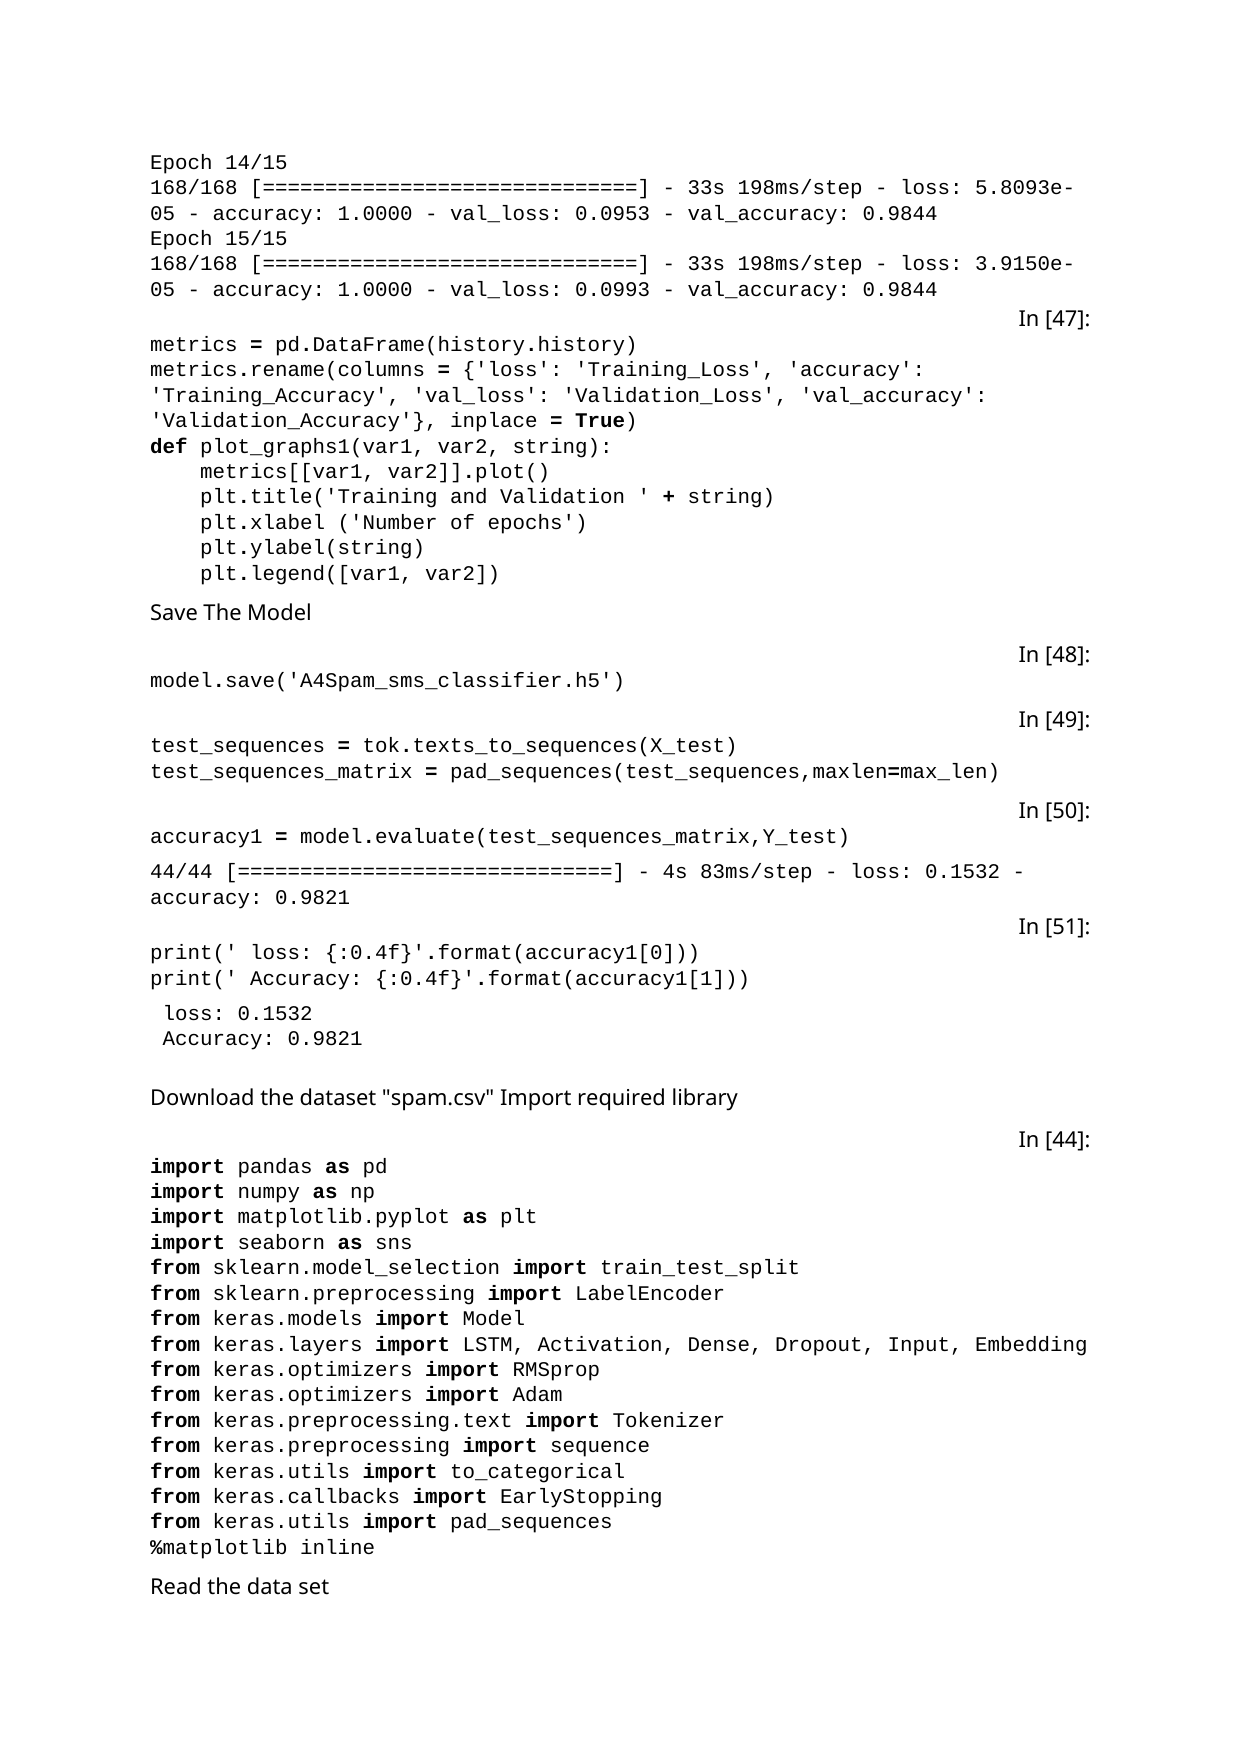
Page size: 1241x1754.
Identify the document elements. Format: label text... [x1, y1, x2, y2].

text In [49]: [150, 704, 1090, 734]
text test_sequences = tok.texts_to_sequences(X_test) [150, 734, 1090, 759]
text loss: 0.1532 [150, 1001, 1090, 1027]
text from keras.preprocessing import sequence [150, 1433, 1090, 1459]
text 44/44 [==============================] - 4s 83ms/step - loss: 0.1532 - accuracy: 0.9821 [150, 860, 1090, 911]
text In [48]: [150, 639, 1090, 668]
text 168/168 [==============================] - 33s 198ms/step - loss: 5.8093e-05 - accuracy: 1.0000 - val_loss: 0.0953 - val_accuracy: 0.9844 [150, 175, 1090, 226]
text plt.xlabel ('Number of epochs') [150, 510, 1090, 536]
text In [50]: [150, 794, 1090, 824]
text import matplotlib.pyplot as plt [150, 1205, 1090, 1230]
text Download the dataset "spam.csv" Import required library [150, 1052, 1090, 1112]
text metrics = pd.DataFrame(history.history) [150, 332, 1090, 358]
text plt.legend([var1, var2]) [150, 561, 1090, 586]
text model.save('A4Spam_sms_classifier.h5') [150, 668, 1090, 694]
text from keras.optimizers import Adam [150, 1383, 1090, 1408]
text In [44]: [150, 1124, 1090, 1154]
text metrics.rename(columns = {'loss': 'Training_Loss', 'accuracy': 'Training_Accuracy', 'val_loss': 'Validation_Loss', 'val_accuracy': 'Validation_Accuracy'}, inplace = True) [150, 358, 1090, 434]
text plt.title('Training and Validation ' + string) [150, 485, 1090, 510]
text from keras.utils import to_categorical [150, 1459, 1090, 1484]
text import numpy as np [150, 1179, 1090, 1205]
text Epoch 14/15 [150, 150, 1090, 175]
text from keras.preprocessing.text import Tokenizer [150, 1408, 1090, 1433]
text 168/168 [==============================] - 33s 198ms/step - loss: 3.9150e-05 - accuracy: 1.0000 - val_loss: 0.0993 - val_accuracy: 0.9844 [150, 252, 1090, 302]
text from sklearn.preprocessing import LabelEncoder [150, 1281, 1090, 1306]
text from keras.callbacks import EarlyStopping [150, 1484, 1090, 1510]
text Read the data set [150, 1571, 1090, 1600]
text print(' Accuracy: {:0.4f}'.format(accuracy1[1])) [150, 966, 1090, 991]
text In [47]: [150, 302, 1090, 332]
text Accuracy: 0.9821 [150, 1027, 1090, 1052]
text import seaborn as sns [150, 1230, 1090, 1256]
text from keras.layers import LSTM, Activation, Dense, Dropout, Input, Embedding [150, 1332, 1090, 1357]
text from keras.optimizers import RMSprop [150, 1357, 1090, 1383]
text def plot_graphs1(var1, var2, string): [150, 434, 1090, 459]
text In [51]: [150, 911, 1090, 940]
text print(' loss: {:0.4f}'.format(accuracy1[0])) [150, 940, 1090, 966]
text from keras.models import Model [150, 1306, 1090, 1332]
text %matplotlib inline [150, 1535, 1090, 1561]
text plt.ylabel(string) [150, 536, 1090, 561]
text import pandas as pd [150, 1154, 1090, 1179]
text from keras.utils import pad_sequences [150, 1510, 1090, 1535]
text Epoch 15/15 [150, 226, 1090, 252]
text accuracy1 = model.evaluate(test_sequences_matrix,Y_test) [150, 824, 1090, 850]
text Save The Model [150, 596, 1090, 626]
text from sklearn.model_selection import train_test_split [150, 1256, 1090, 1281]
text metrics[[var1, var2]].plot() [150, 459, 1090, 485]
text test_sequences_matrix = pad_sequences(test_sequences,maxlen=max_len) [150, 759, 1090, 784]
